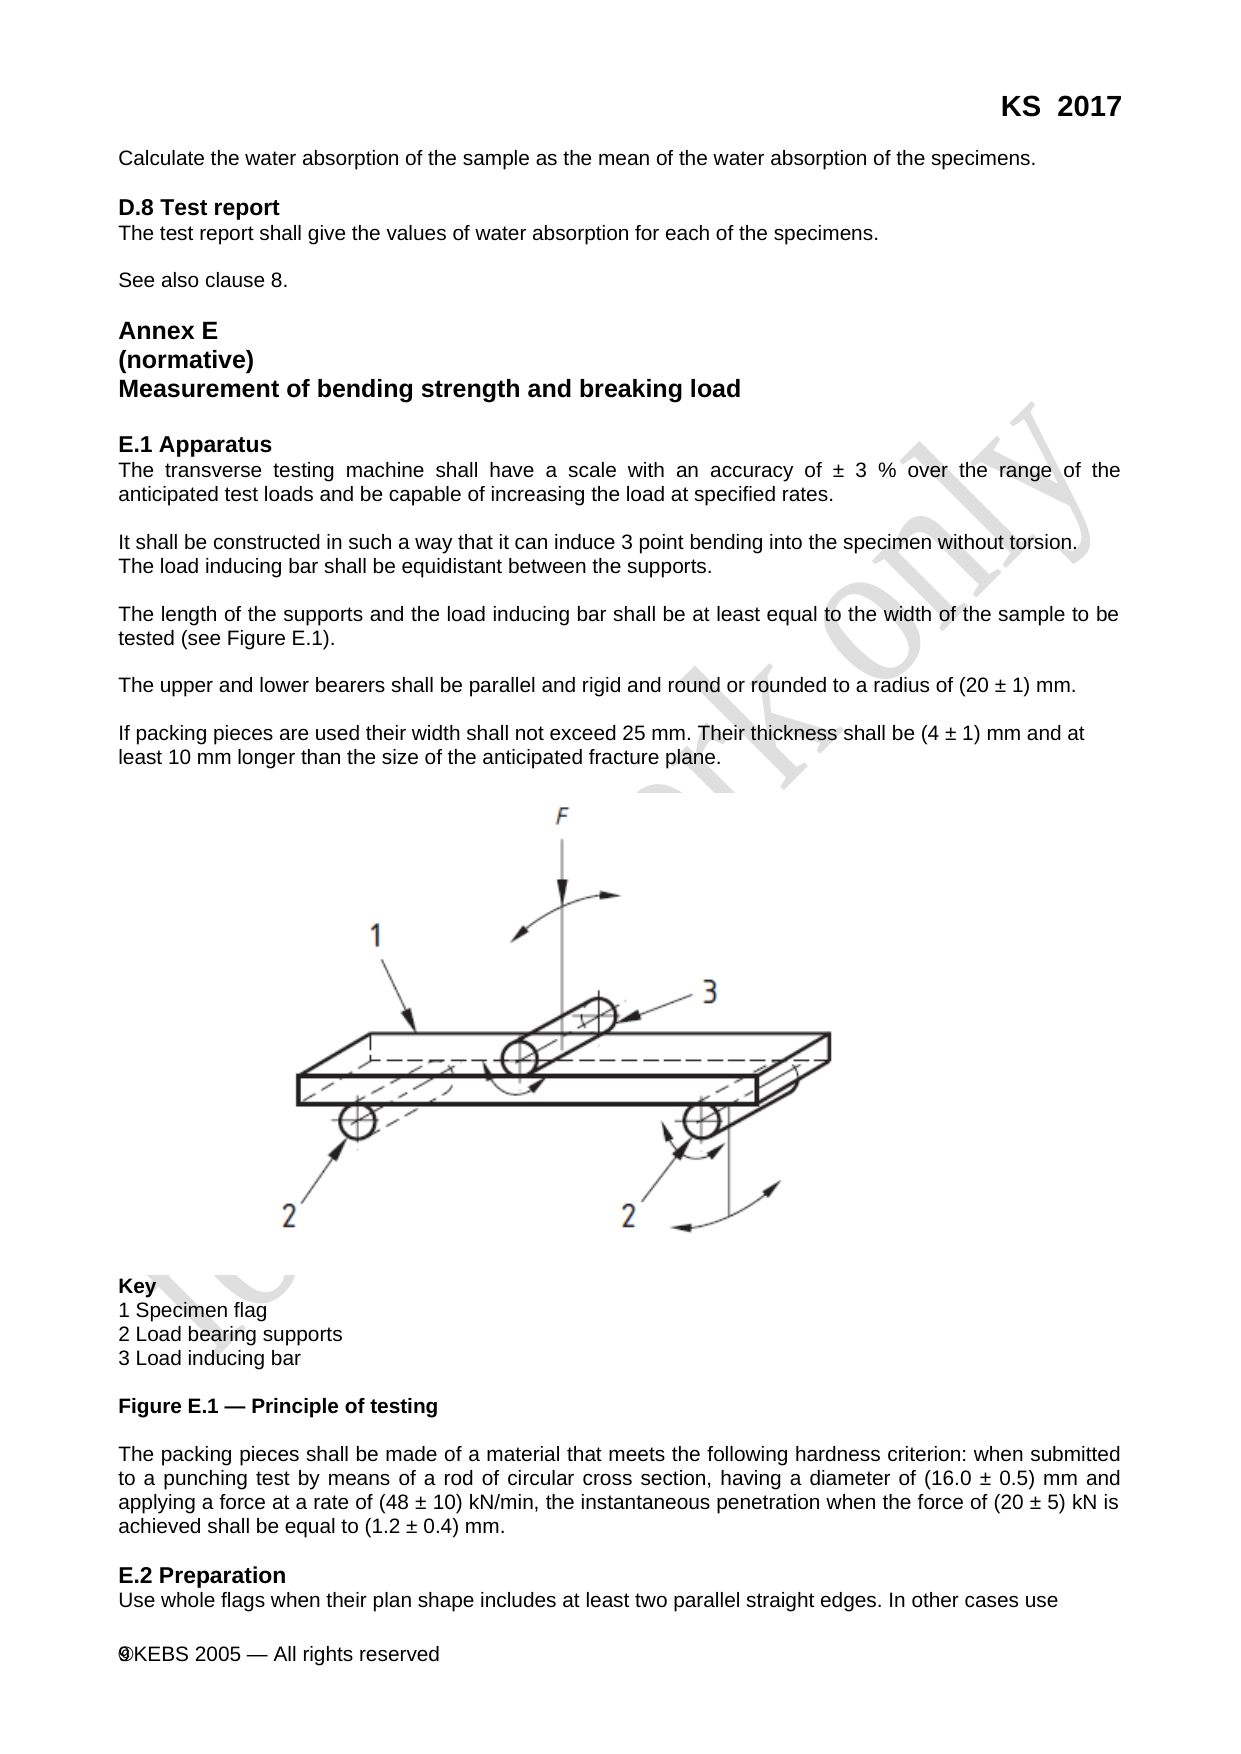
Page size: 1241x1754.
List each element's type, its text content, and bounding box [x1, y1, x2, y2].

text 3 Load inducing bar [118, 1346, 1122, 1370]
text least 10 mm longer than the size of the anticipated fracture plane. [118, 745, 1122, 769]
text The transverse testing machine shall have a scale with an accuracy of ± 3 % over the range of the anticipated test loads and be capable of increasing the load at specified rates. [118, 458, 1122, 506]
text E.2 Preparation [118, 1562, 1122, 1588]
text Key [118, 1274, 1122, 1298]
text Measurement of bending strength and breaking load [118, 374, 1122, 402]
text The load inducing bar shall be equidistant between the supports. [118, 553, 1122, 577]
text The upper and lower bearers shall be parallel and rigid and round or rounded to a radius of (20 ± 1) mm. [118, 673, 1122, 697]
text Calculate the water absorption of the sample as the mean of the water absorption of the specimens. [118, 146, 1122, 170]
text E.1 Apparatus [118, 431, 1122, 458]
text (normative) [118, 345, 1122, 374]
text 2 Load bearing supports [118, 1322, 1122, 1346]
text 1 Specimen flag [118, 1298, 1122, 1322]
text It shall be constructed in such a way that it can induce 3 point bending into the specimen without torsion. [118, 529, 1122, 553]
text If packing pieces are used their width shall not exceed 25 mm. Their thickness shall be (4 ± 1) mm and at [118, 721, 1122, 745]
text The length of the supports and the load inducing bar shall be at least equal to the width of the sample to be tested (see Figure E.1). [118, 601, 1122, 649]
text D.8 Test report [118, 194, 1122, 220]
text The test report shall give the values of water absorption for each of the specimens. [118, 220, 1122, 244]
text Figure E.1 — Principle of testing [118, 1394, 1122, 1418]
text Use whole flags when their plan shape includes at least two parallel straight edges. In other cases use [118, 1588, 1122, 1612]
text The packing pieces shall be made of a material that meets the following hardness criterion: when submitted to a punching test by means of a rod of circular cross section, having a diameter of (16.0 ± 0.5) mm and applying a force at a rate of (48 ± 10) kN/min, the instantaneous penetration when the force of (20 ± 5) kN is achieved shall be equal to (1.2 ± 0.4) mm. [118, 1442, 1122, 1538]
text Annex E [118, 316, 1122, 345]
text See also clause 8. [118, 268, 1122, 292]
